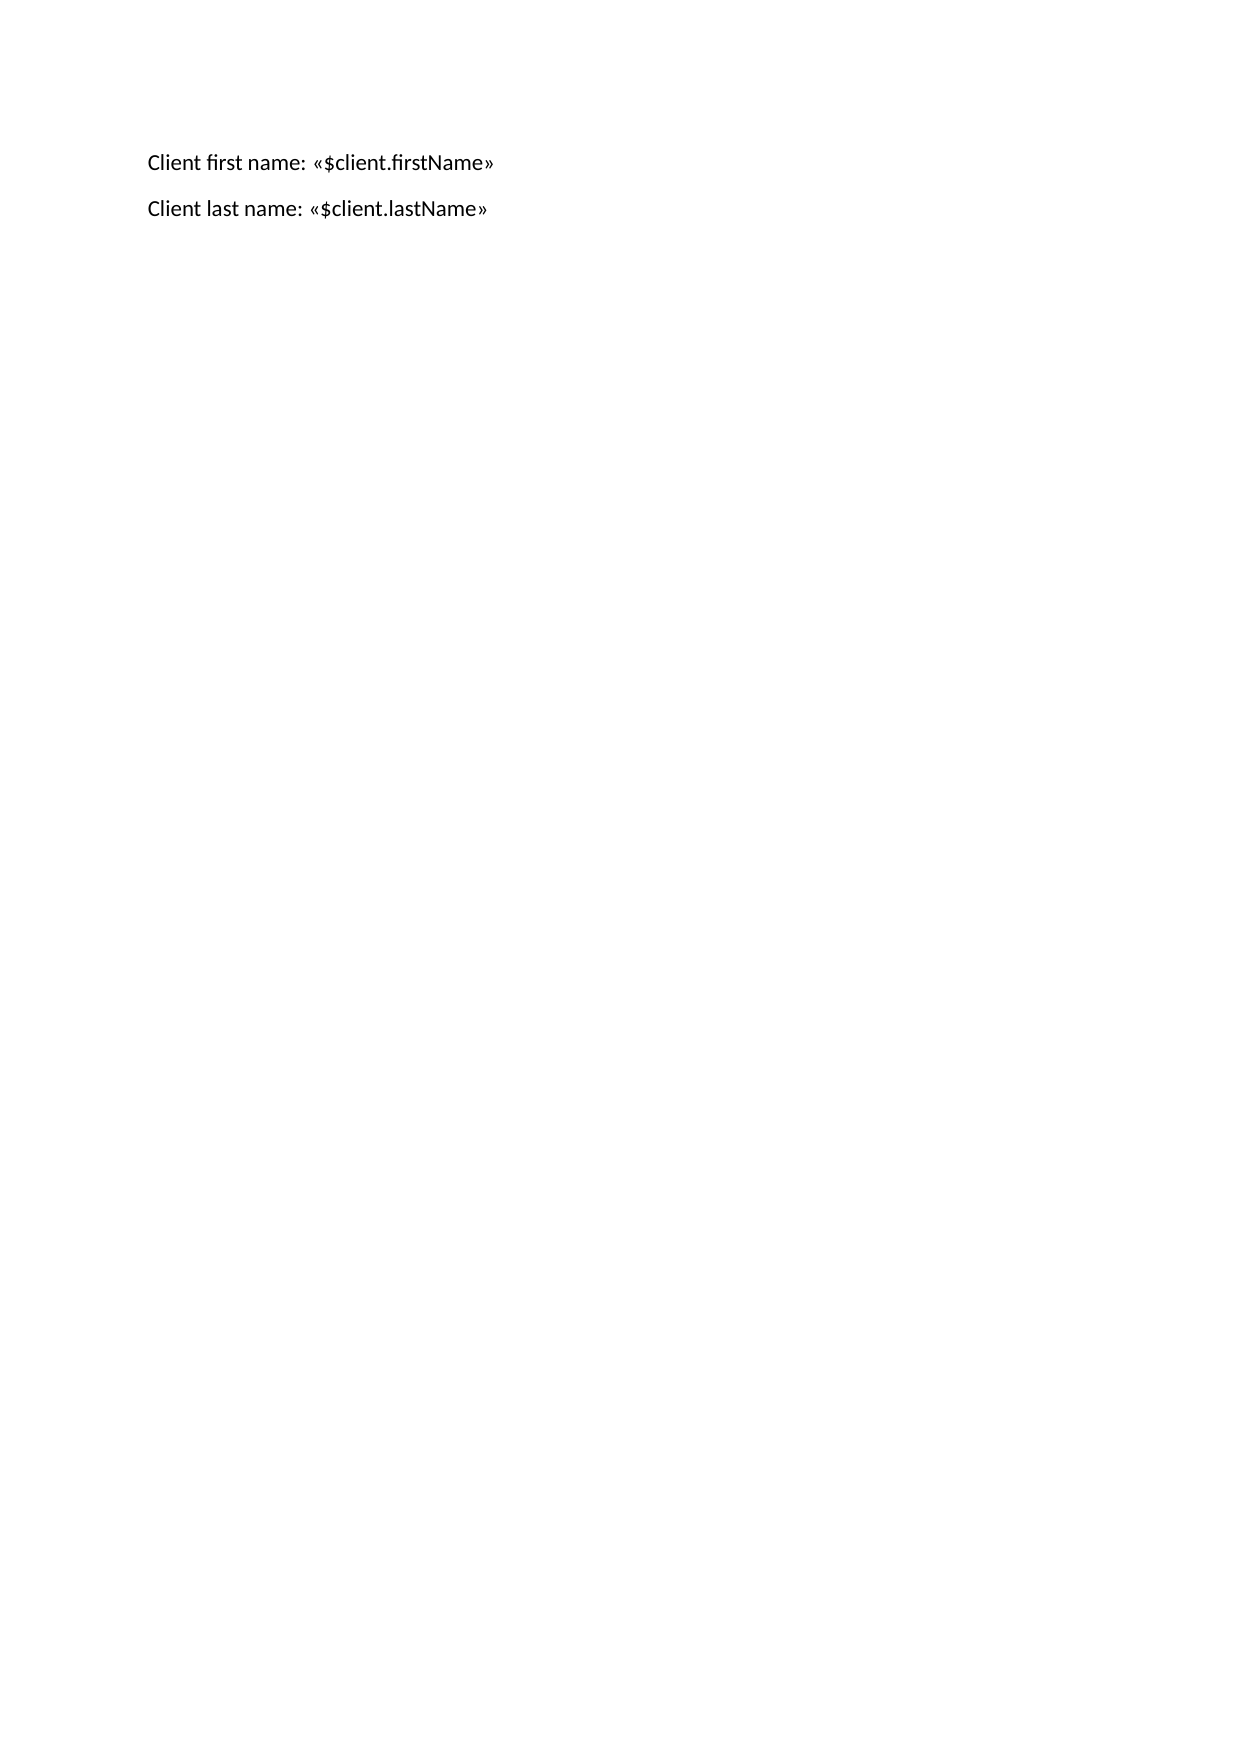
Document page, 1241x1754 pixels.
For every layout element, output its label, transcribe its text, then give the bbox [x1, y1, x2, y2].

text Client last name: [148, 194, 1093, 222]
text Client first name: [148, 148, 1093, 176]
